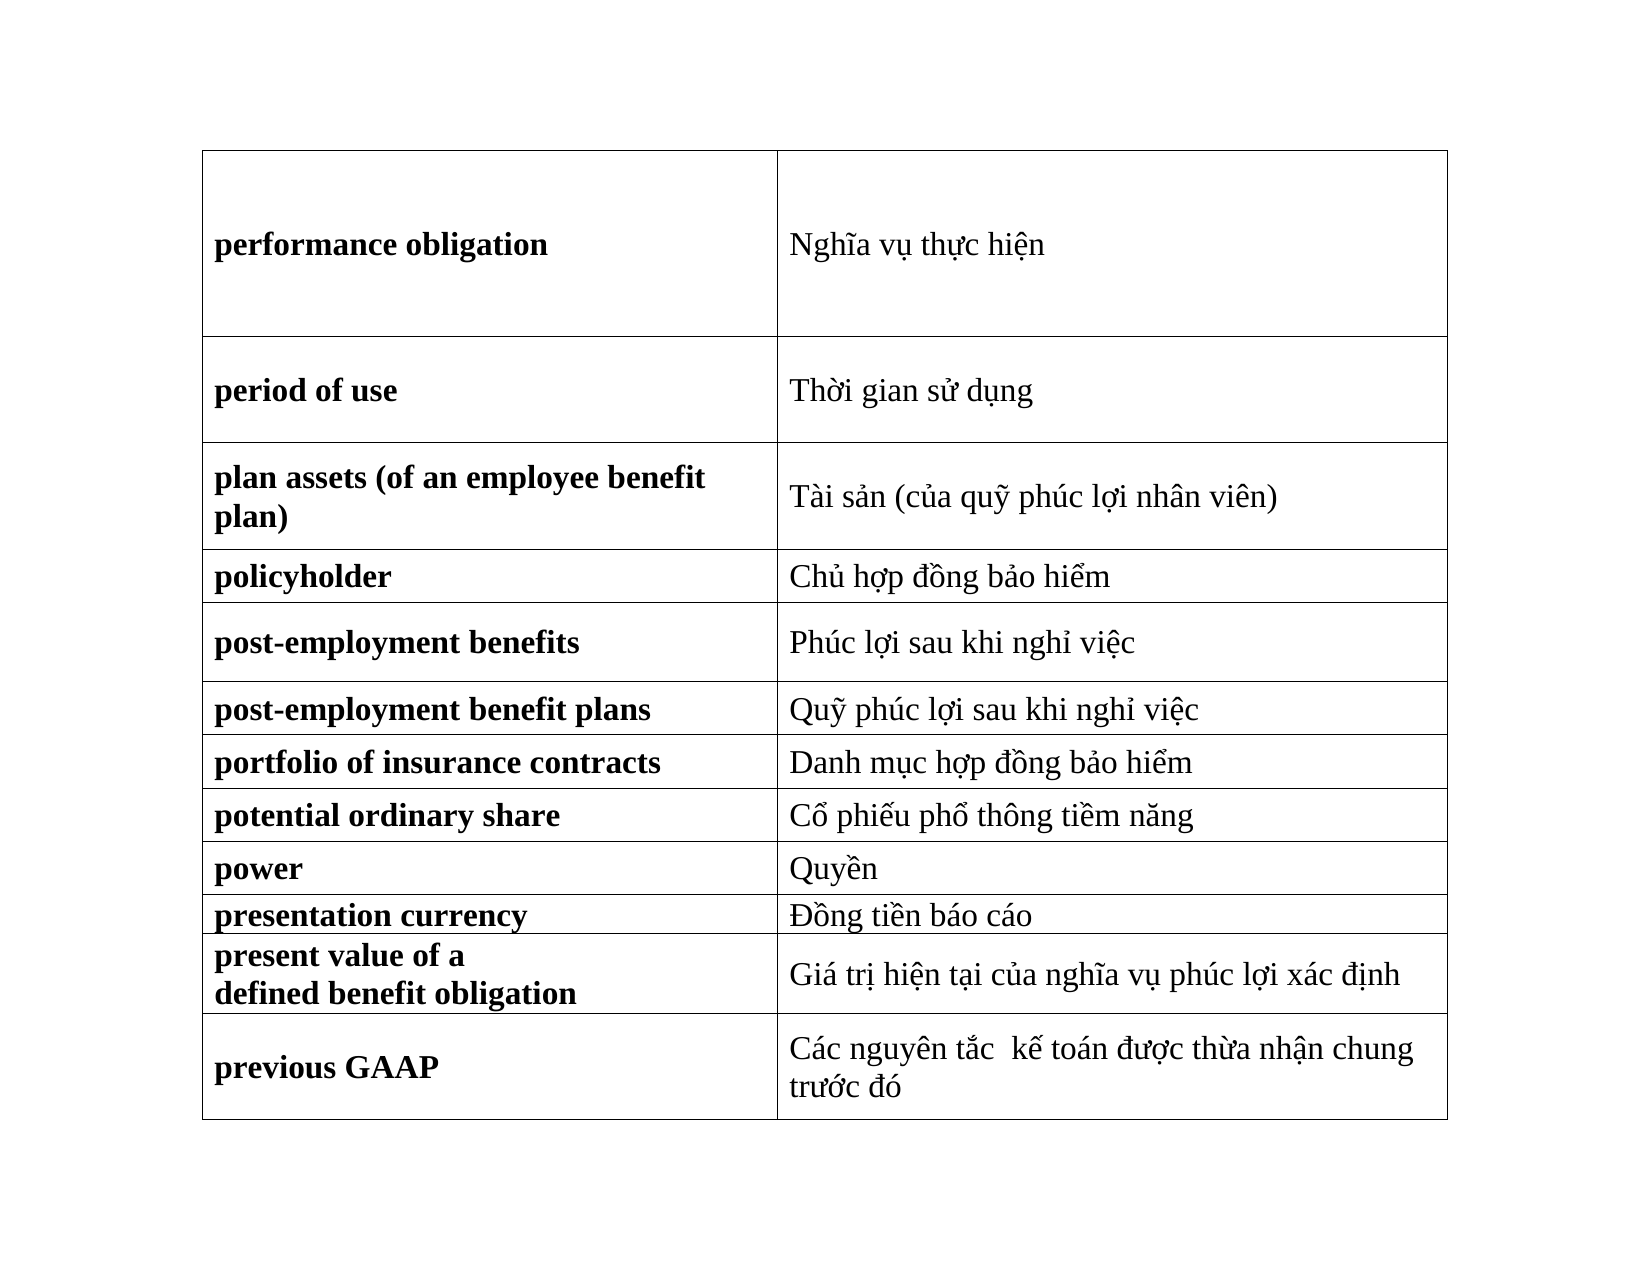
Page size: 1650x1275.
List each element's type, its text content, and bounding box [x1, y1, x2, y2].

table_cell Chủ hợp đồng bảo hiểm [778, 550, 1447, 602]
table_cell post-employment benefits [203, 603, 777, 681]
table_cell potential ordinary share [203, 789, 777, 841]
table_cell post-employment benefit plans [203, 682, 777, 734]
table_cell power [203, 842, 777, 894]
table_cell period of use [203, 337, 777, 442]
table_cell present value of a defined benefit obligation [203, 934, 777, 1013]
table_cell Tài sản (của quỹ phúc lợi nhân viên) [778, 443, 1447, 548]
table_cell Danh mục hợp đồng bảo hiểm [778, 735, 1447, 787]
table_cell presentation currency [203, 895, 777, 933]
table_cell previous GAAP [203, 1014, 777, 1119]
table_cell Quỹ phúc lợi sau khi nghỉ việc [778, 682, 1447, 734]
table_cell Cổ phiếu phổ thông tiềm năng [778, 789, 1447, 841]
table_cell Các nguyên tắc kế toán được thừa nhận chung trước đó [778, 1014, 1447, 1119]
table_cell policyholder [203, 550, 777, 602]
table_cell Đồng tiền báo cáo [778, 895, 1447, 933]
table_cell portfolio of insurance contracts [203, 735, 777, 787]
table_cell plan assets (of an employee benefit plan) [203, 443, 777, 548]
table_cell Nghĩa vụ thực hiện [778, 151, 1447, 336]
table_cell Thời gian sử dụng [778, 337, 1447, 442]
table_cell performance obligation [203, 151, 777, 336]
table_cell Giá trị hiện tại của nghĩa vụ phúc lợi xác định [778, 934, 1447, 1013]
table_cell Quyền [778, 842, 1447, 894]
table_cell Phúc lợi sau khi nghỉ việc [778, 603, 1447, 681]
